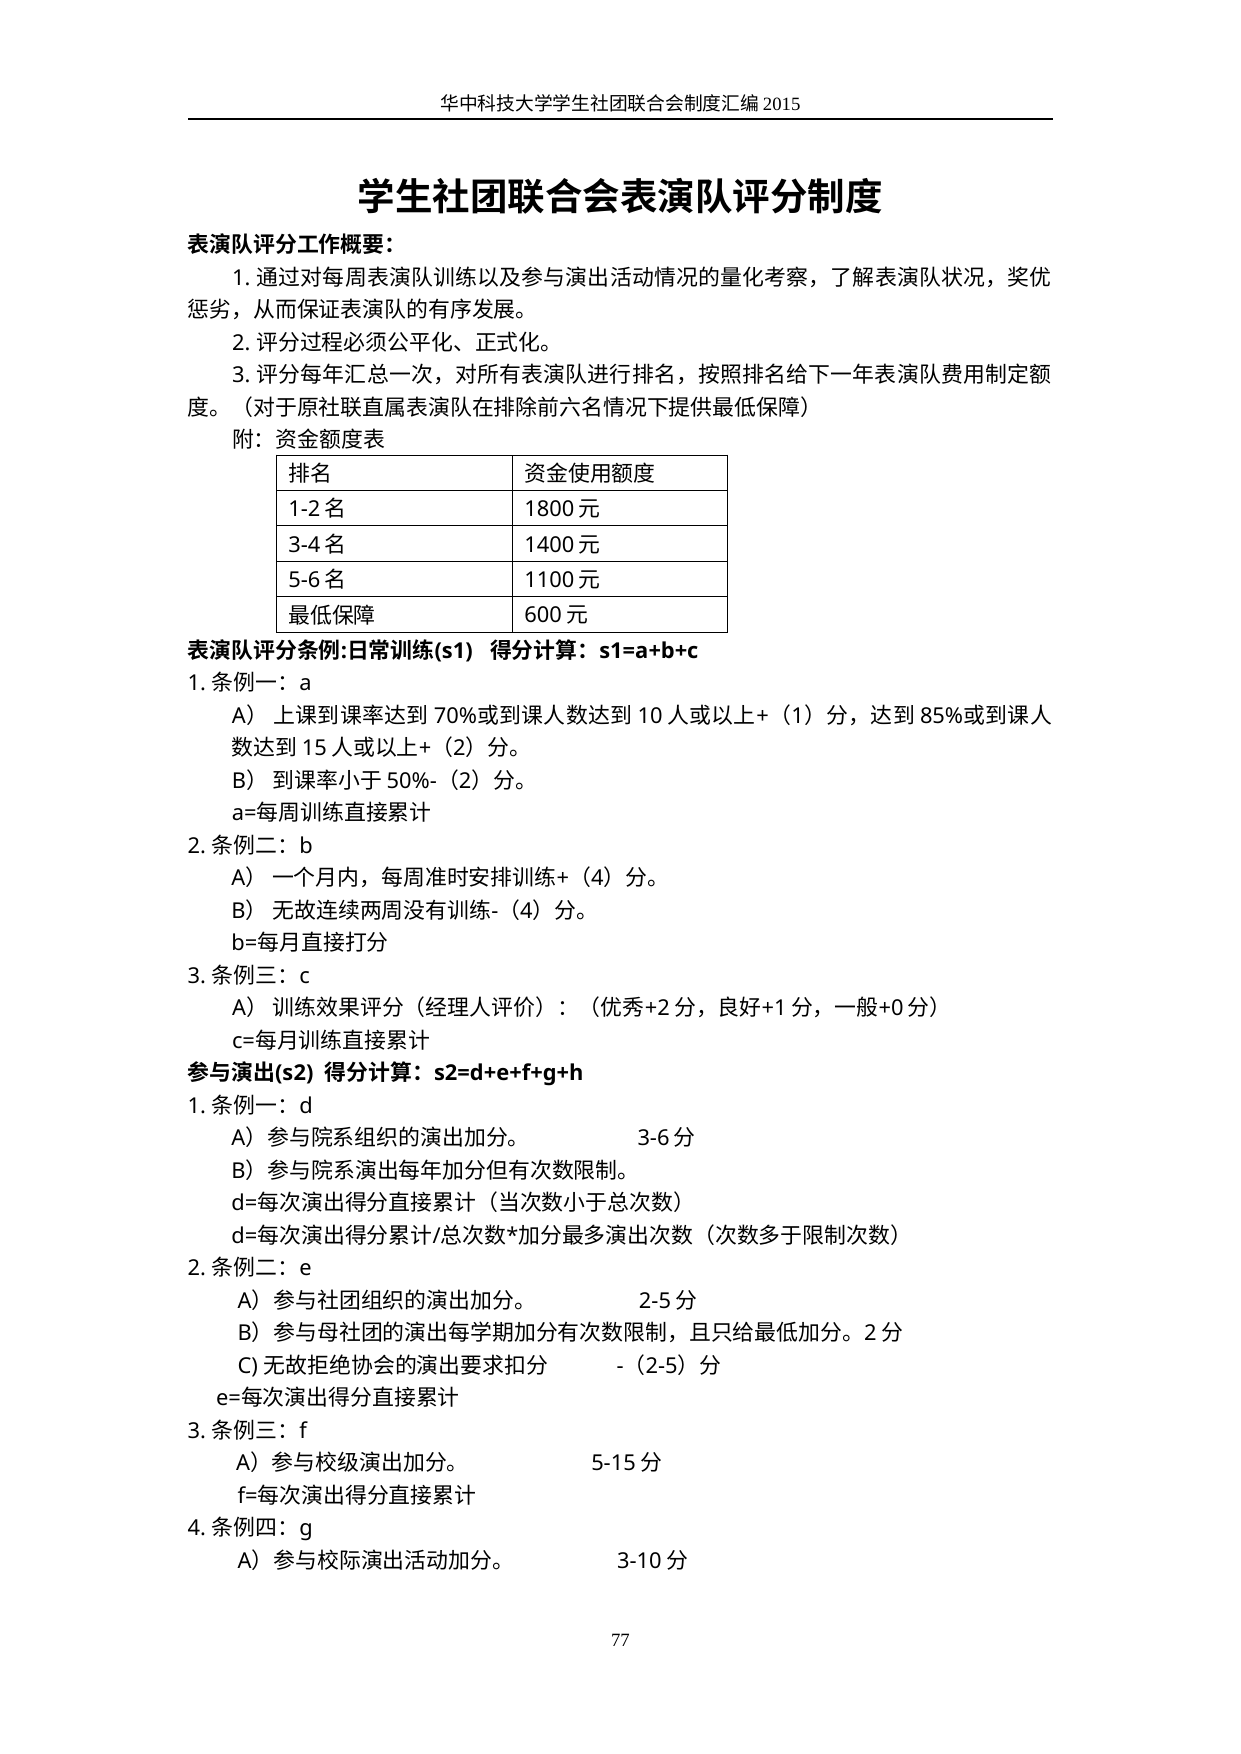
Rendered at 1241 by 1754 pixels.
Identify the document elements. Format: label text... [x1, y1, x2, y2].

text 1. 通过对每周表演队训练以及参与演出活动情况的量化考察，了解表演队状况，奖优惩劣，从而保证表演队的有序发展。 [187, 259, 1053, 324]
text 3. 条例三：c [187, 958, 1053, 990]
text d=每次演出得分直接累计（当次数小于总次数） [187, 1185, 1053, 1218]
text 4. 条例四：g [187, 1510, 1053, 1543]
table_cell 600元 [513, 597, 727, 632]
text 附：资金额度表 [225, 422, 1053, 454]
text f=每次演出得分直接累计 [187, 1478, 1053, 1510]
text d=每次演出得分累计/总次数*加分最多演出次数（次数多于限制次数） [187, 1218, 1053, 1250]
text a=每周训练直接累计 [232, 795, 1053, 828]
text A） 一个月内，每周准时安排训练+（4）分。 [231, 860, 1053, 893]
text 参与演出(s2) 得分计算：s2=d+e+f+g+h [187, 1055, 1053, 1088]
text 3. 评分每年汇总一次，对所有表演队进行排名，按照排名给下一年表演队费用制定额度。（对于原社联直属表演队在排除前六名情况下提供最低保障） [187, 357, 1053, 422]
text 表演队评分条例:日常训练(s1) 得分计算：s1=a+b+c [187, 633, 1053, 665]
text 3. 条例三：f [187, 1413, 1053, 1445]
table_header 资金使用额度 [513, 456, 727, 490]
table_cell 1400元 [513, 526, 727, 561]
table_cell 5-6名 [277, 562, 512, 596]
table_cell 1100元 [513, 562, 727, 596]
table_cell 1-2名 [277, 491, 512, 525]
text 2. 条例二：e [187, 1250, 1053, 1283]
text A）参与院系组织的演出加分。 3-6分 [187, 1120, 1045, 1153]
text B） 无故连续两周没有训练-（4）分。 [231, 893, 1053, 925]
text 2. 条例二：b [187, 828, 1053, 860]
text C) 无故拒绝协会的演出要求扣分 -（2-5）分 [187, 1348, 1026, 1380]
table_cell 3-4名 [277, 526, 512, 561]
text c=每月训练直接累计 [232, 1023, 1053, 1055]
text A）参与社团组织的演出加分。 2-5分 [187, 1283, 1053, 1315]
text 表演队评分工作概要： [187, 227, 1053, 259]
text B）参与院系演出每年加分但有次数限制。 [187, 1153, 1053, 1185]
text A） 上课到课率达到70%或到课人数达到10人或以上+（1）分，达到85%或到课人数达到15人或以上+（2）分。 [232, 698, 1053, 763]
text 学生社团联合会表演队评分制度 [187, 162, 1053, 227]
table_cell 1800元 [513, 491, 727, 525]
text A）参与校际演出活动加分。 3-10分 [187, 1543, 1019, 1575]
text B） 到课率小于50%-（2）分。 [232, 763, 1053, 795]
text b=每月直接打分 [231, 925, 1053, 958]
text A）参与校级演出加分。 5-15分 [225, 1445, 1021, 1478]
table_cell 最低保障 [277, 597, 512, 632]
table_header 排名 [277, 456, 512, 490]
text B）参与母社团的演出每学期加分有次数限制，且只给最低加分。2分 [237, 1315, 1053, 1348]
text 2. 评分过程必须公平化、正式化。 [187, 324, 1053, 357]
text e=每次演出得分直接累计 [187, 1380, 1053, 1413]
text 1. 条例一：d [187, 1088, 1053, 1120]
text 1. 条例一：a [187, 665, 1053, 698]
text A） 训练效果评分（经理人评价）：（优秀+2分，良好+1分，一般+0分） [232, 990, 1053, 1023]
